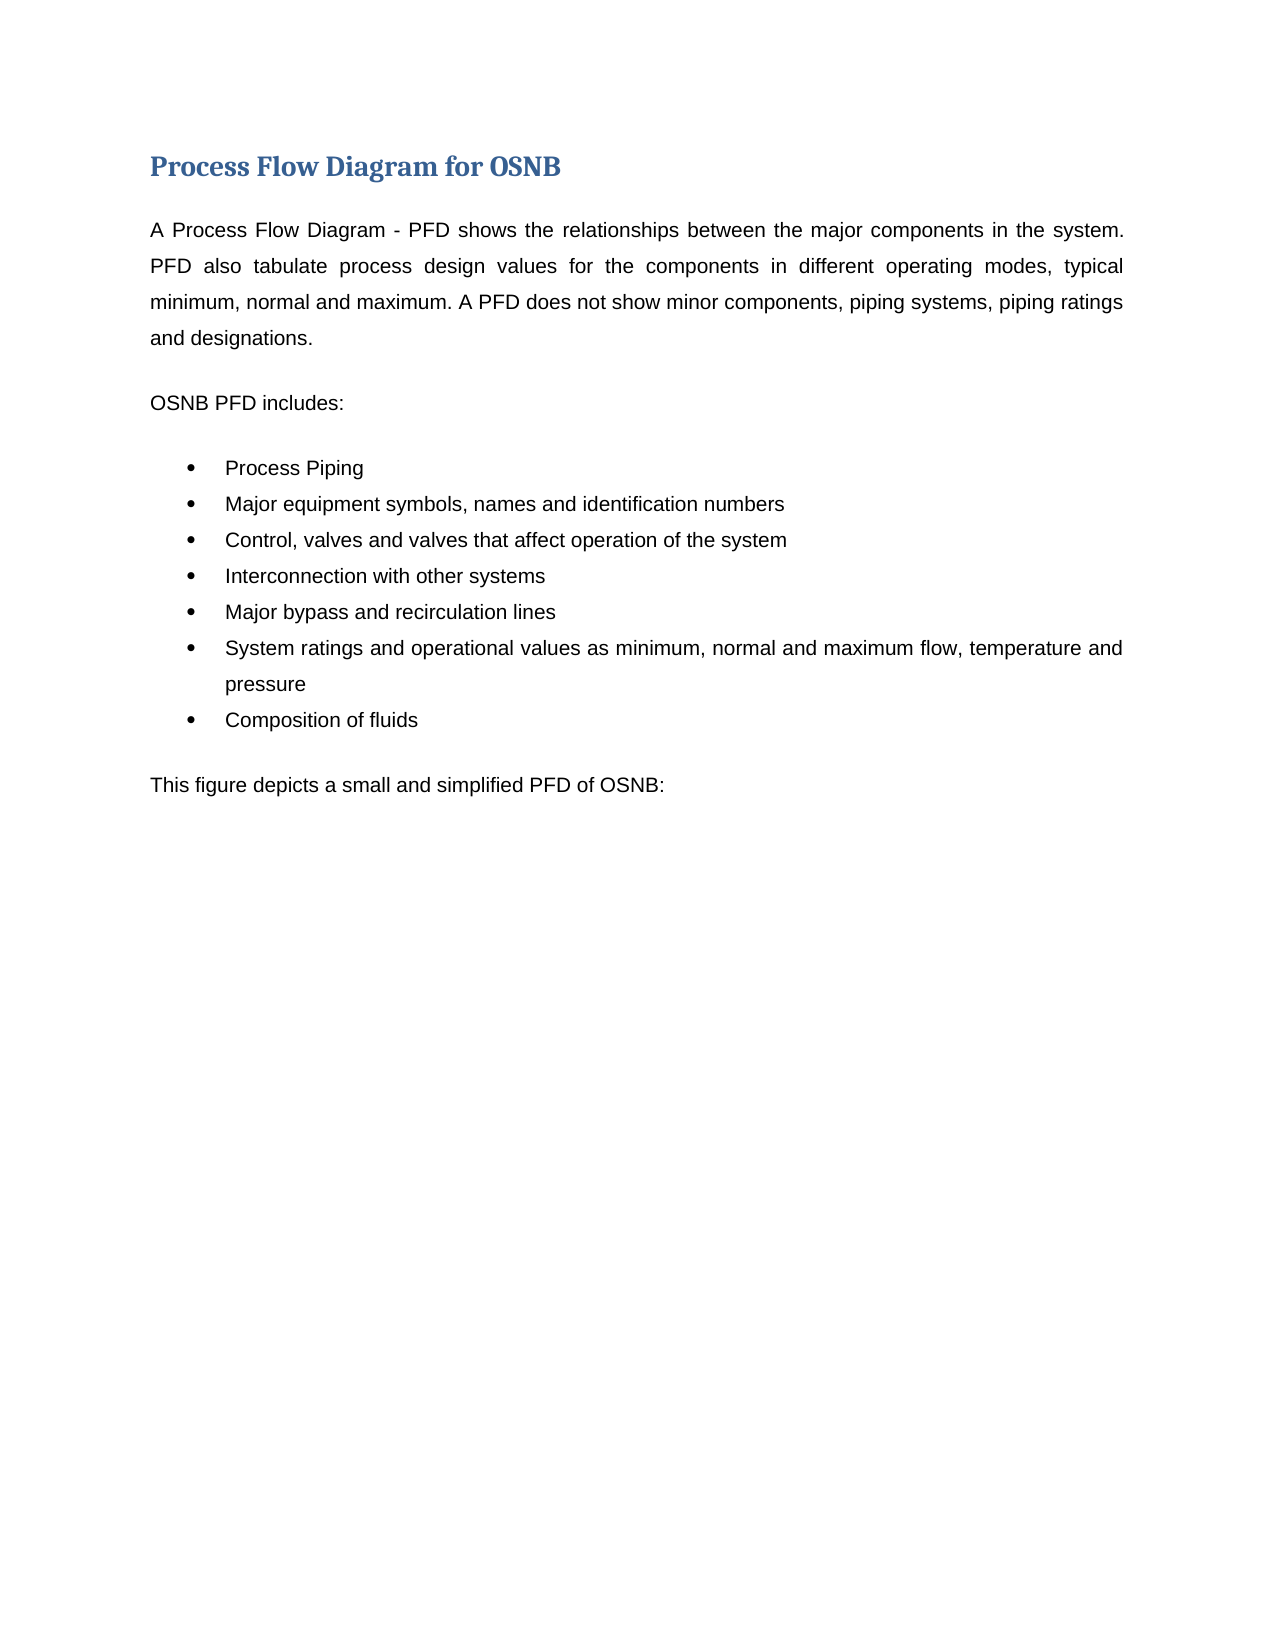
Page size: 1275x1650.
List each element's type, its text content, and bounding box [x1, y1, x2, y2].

text This figure depicts a small and simplified PFD of OSNB: [150, 773, 1125, 797]
text A Process Flow Diagram - PFD shows the relationships between the major components in the system. PFD also tabulate process design values for the components in different operating modes, typical minimum, normal and maximum. A PFD does not show minor components, piping systems, piping ratings and designations. [150, 218, 1125, 349]
list Interconnection with other systems [187, 564, 1125, 588]
text OSNB PFD includes: [150, 391, 1125, 414]
list Major equipment symbols, names and identification numbers [187, 492, 1125, 516]
list Major bypass and recirculation lines [187, 600, 1125, 624]
list System ratings and operational values as minimum, normal and maximum flow, temperature and pressure [187, 636, 1125, 696]
list Control, valves and valves that affect operation of the system [187, 528, 1125, 552]
list Composition of fluids [187, 708, 1125, 732]
subtitle Process Flow Diagram for OSNB [150, 150, 1125, 183]
list Process Piping [187, 456, 1125, 480]
